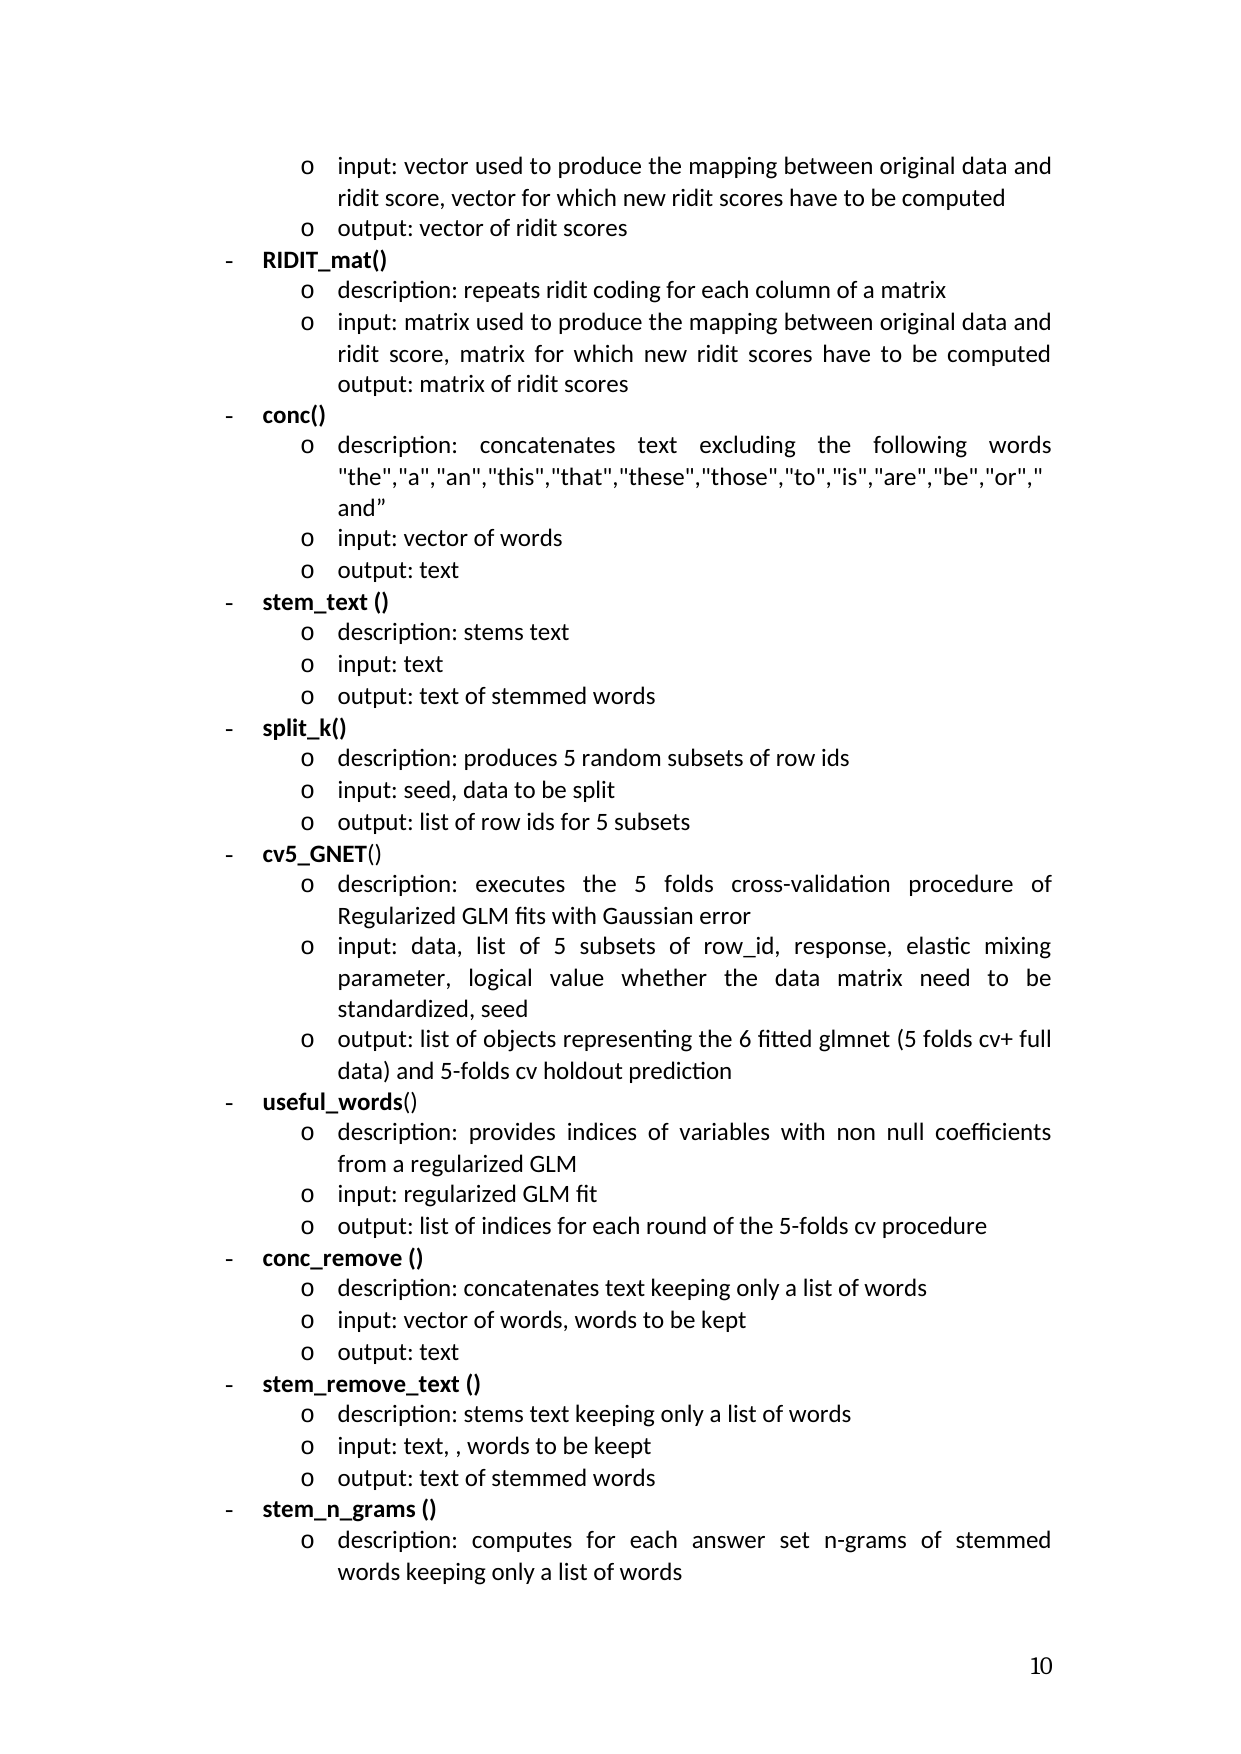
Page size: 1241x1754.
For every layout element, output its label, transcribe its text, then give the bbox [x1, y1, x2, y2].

list description: repeats ridit coding for each column of a matrix [300, 274, 1053, 306]
list input: text, , words to be keept [300, 1430, 1053, 1462]
list input: seed, data to be split [300, 774, 1053, 806]
list input: text [300, 648, 1053, 680]
list stem_remove_text () [225, 1368, 1053, 1398]
list input: vector of words [300, 522, 1053, 554]
list split_k() [225, 712, 1053, 742]
list output: list of row ids for 5 subsets [300, 806, 1053, 838]
list input: data, list of 5 subsets of row_id, response, elastic mixing parameter, logical value whether the data matrix need to be standardized, seed [300, 931, 1053, 1023]
list conc() [225, 399, 1053, 430]
list description: executes the 5 folds cross-validation procedure of Regularized GLM fits with Gaussian error [300, 868, 1053, 931]
list conc_remove () [225, 1242, 1053, 1272]
list description: computes for each answer set n-grams of stemmed words keeping only a list of words [300, 1524, 1053, 1586]
list output: list of indices for each round of the 5-folds cv procedure [300, 1210, 1053, 1242]
list input: regularized GLM fit [300, 1178, 1053, 1210]
list description: stems text [300, 617, 1053, 648]
list input: vector of words, words to be kept [300, 1304, 1053, 1336]
list output: text of stemmed words [300, 1462, 1053, 1494]
list output: list of objects representing the 6 fitted glmnet (5 folds cv+ full data) and 5-folds cv holdout prediction [300, 1023, 1053, 1086]
list description: concatenates text excluding the following words "the","a","an","this","that","these","those","to","is","are","be","or","and” [300, 430, 1053, 522]
list output: vector of ridit scores [300, 212, 1053, 244]
list RIDIT_mat() [225, 244, 1053, 274]
list description: stems text keeping only a list of words [300, 1398, 1053, 1430]
list stem_n_grams () [225, 1494, 1053, 1524]
list output: text [300, 1336, 1053, 1368]
list stem_text () [225, 586, 1053, 617]
list output: text [300, 554, 1053, 586]
list cv5_GNET() [225, 838, 1053, 868]
list input: vector used to produce the mapping between original data and ridit score, vector for which new ridit scores have to be computed [300, 150, 1053, 212]
list input: matrix used to produce the mapping between original data and ridit score, matrix for which new ridit scores have to be computed output: matrix of ridit scores [300, 306, 1053, 399]
list description: produces 5 random subsets of row ids [300, 742, 1053, 774]
list useful_words() [225, 1086, 1053, 1116]
list output: text of stemmed words [300, 680, 1053, 712]
list description: provides indices of variables with non null coefficients from a regularized GLM [300, 1116, 1053, 1178]
list description: concatenates text keeping only a list of words [300, 1272, 1053, 1304]
